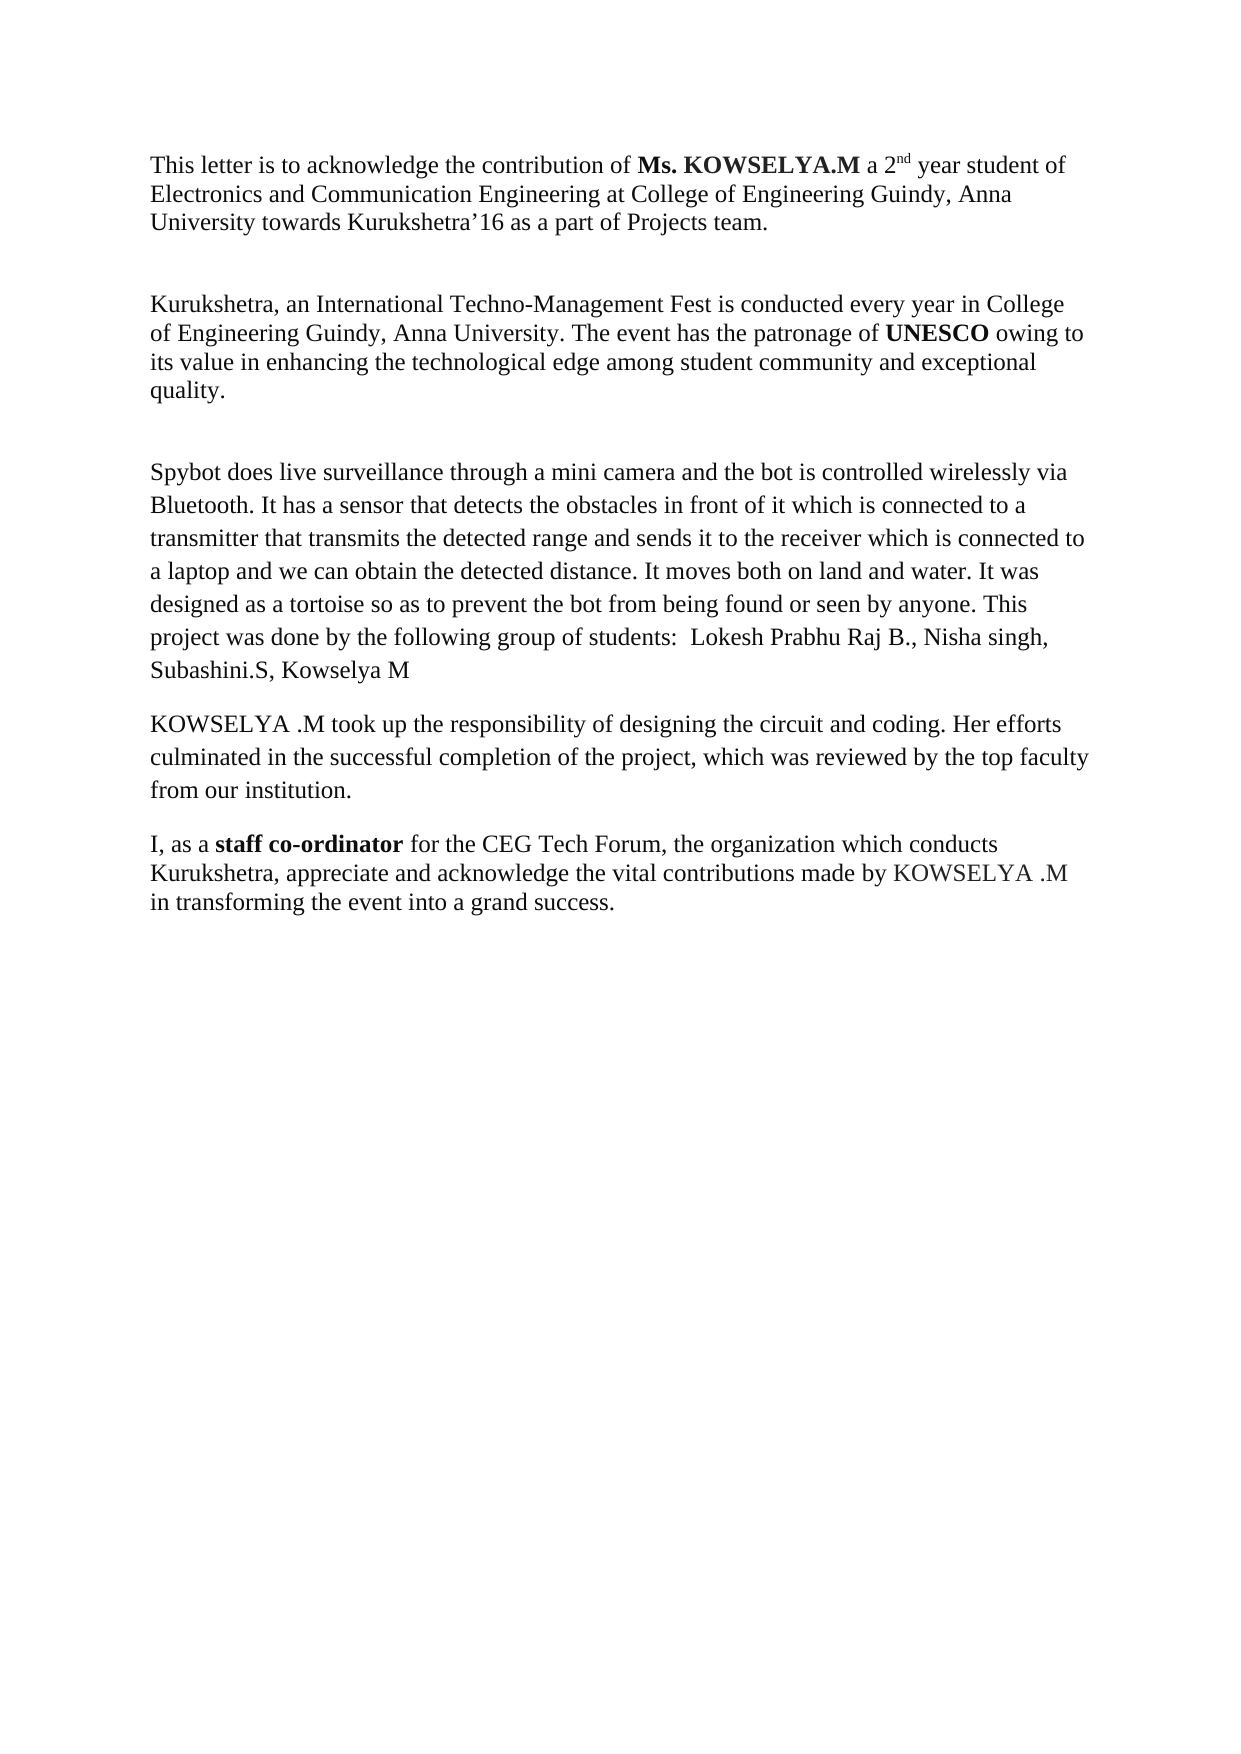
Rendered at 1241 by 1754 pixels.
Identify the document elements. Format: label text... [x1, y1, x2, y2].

text Kurukshetra, an International Techno-Management Fest is conducted every year in College of Engineering Guindy, Anna University. The event has the patronage of UNESCO owing to its value in enhancing the technological edge among student community and exceptional quality. [150, 289, 1090, 432]
text This letter is to acknowledge the contribution of Ms. KOWSELYA.M a 2nd year student of Electronics and Communication Engineering at College of Engineering Guindy, Anna University towards Kurukshetra’16 as a part of Projects team. [150, 150, 1090, 264]
text KOWSELYA .M took up the responsibility of designing the circuit and coding. Her efforts culminated in the successful completion of the project, which was reviewed by the top faculty from our institution. [150, 709, 1090, 804]
text Spybot does live surveillance through a mini camera and the bot is controlled wirelessly via Bluetooth. It has a sensor that detects the obstacles in front of it which is connected to a transmitter that transmits the detected range and sends it to the receiver which is connected to a laptop and we can obtain the detected distance. It moves both on land and water. It was designed as a tortoise so as to prevent the bot from being found or seen by anyone. This project was done by the following group of students: Lokesh Prabhu Raj B., Nisha singh, Subashini.S, Kowselya M [150, 457, 1090, 684]
text I, as a staff co-ordinator for the CEG Tech Forum, the organization which conducts Kurukshetra, appreciate and acknowledge the vital contributions made by KOWSELYA .M in transforming the event into a grand success. [150, 829, 1090, 943]
